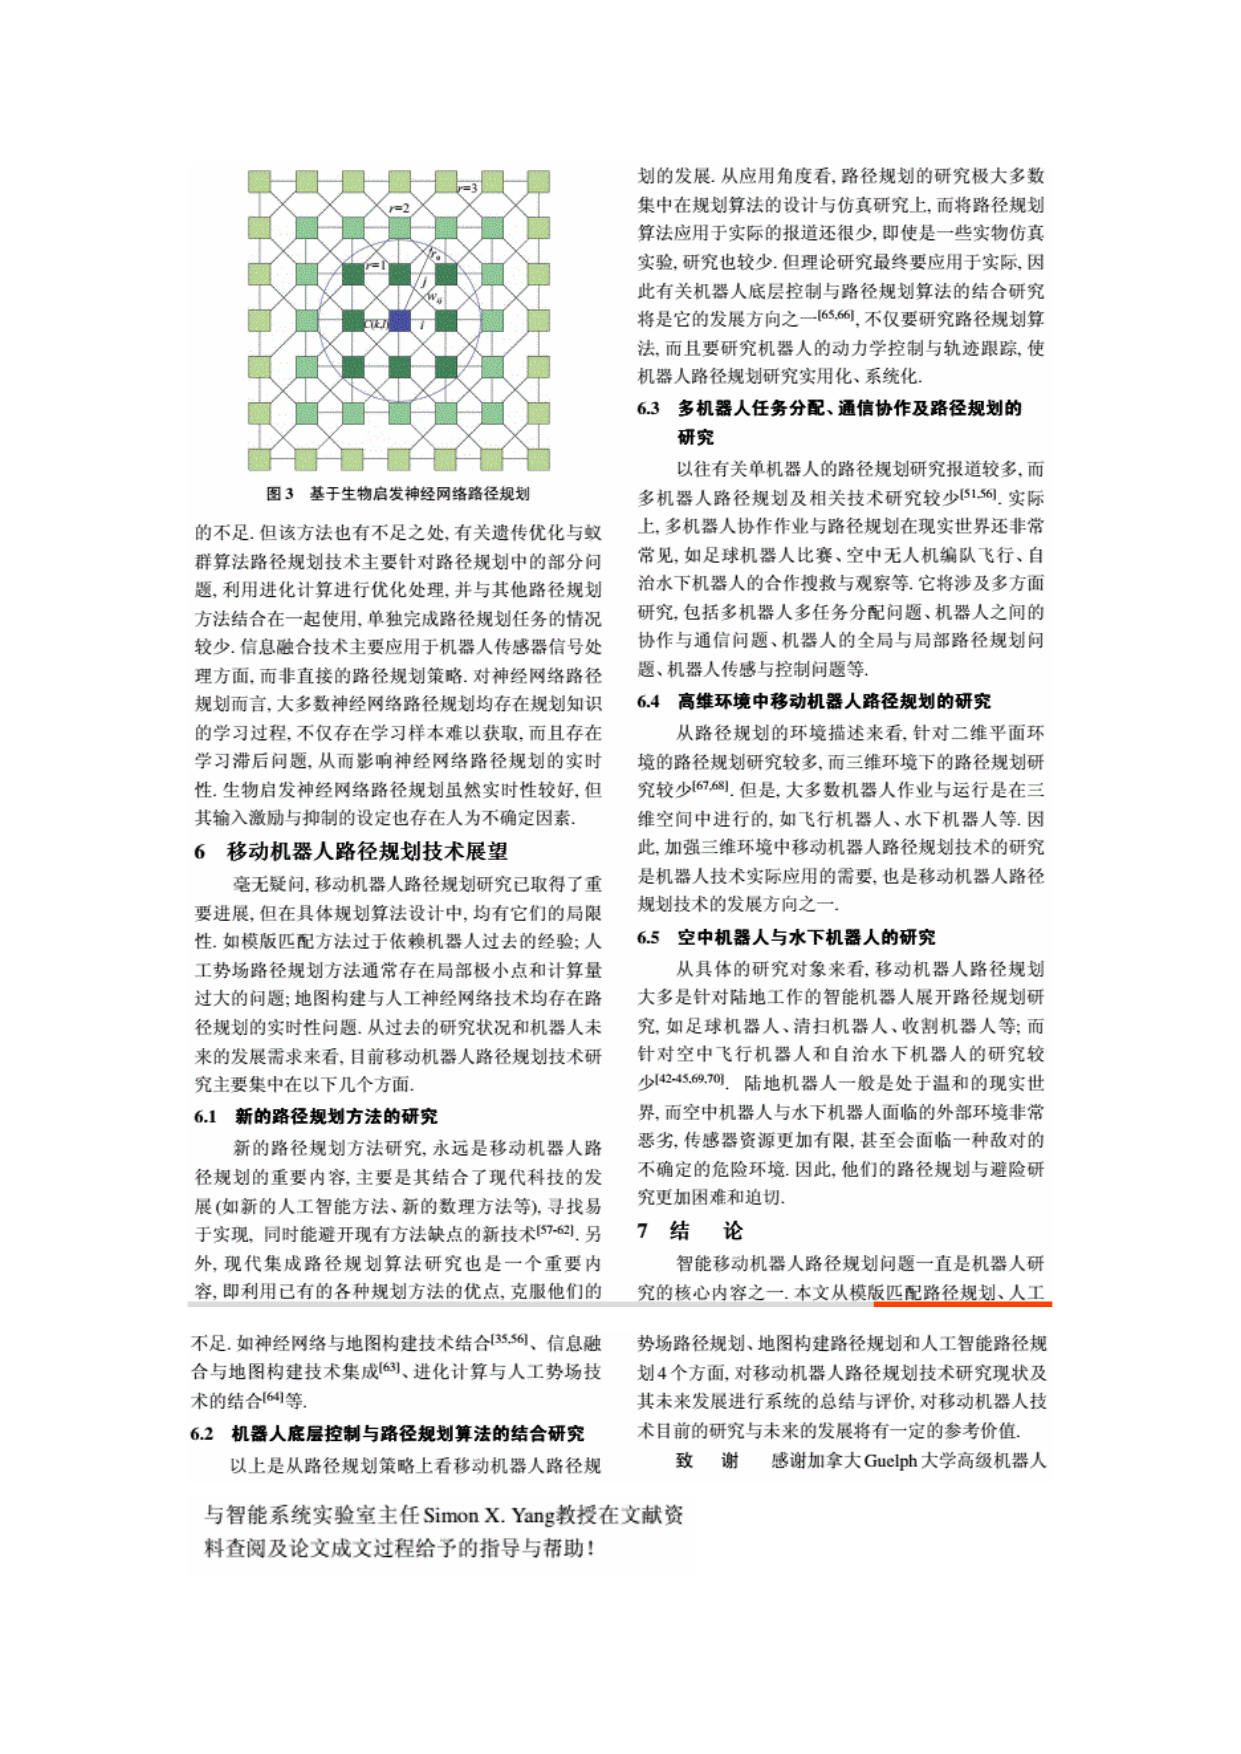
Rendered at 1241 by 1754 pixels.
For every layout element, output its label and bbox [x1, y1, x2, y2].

picture [187, 1332, 1053, 1483]
picture [187, 162, 1053, 1307]
picture [187, 1494, 694, 1575]
